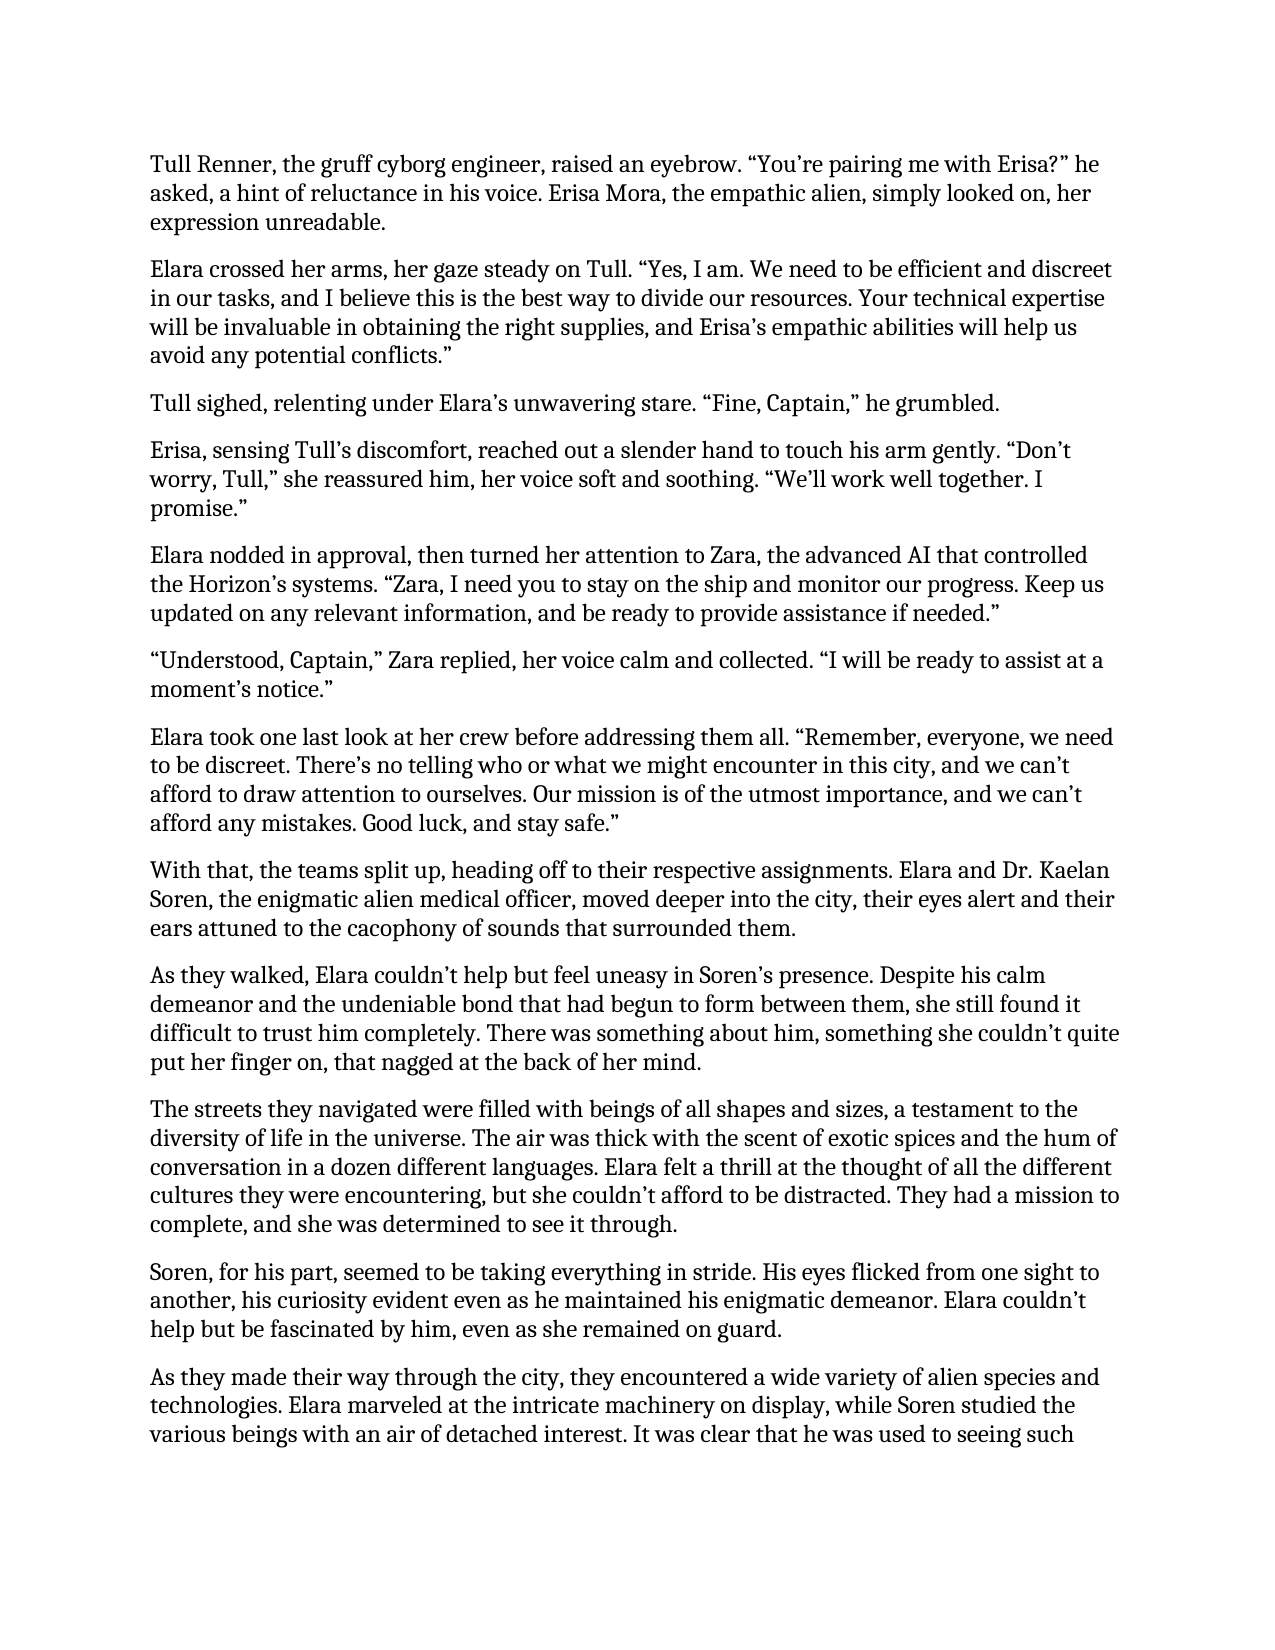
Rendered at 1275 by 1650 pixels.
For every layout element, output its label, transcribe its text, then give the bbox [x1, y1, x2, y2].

text Elara took one last look at her crew before addressing them all. “Remember, everyone, we need to be discreet. There’s no telling who or what we might encounter in this city, and we can’t afford to draw attention to ourselves. Our mission is of the utmost importance, and we can’t afford any mistakes. Good luck, and stay safe.” [150, 722, 1125, 837]
text Erisa, sensing Tull’s discomfort, reached out a slender hand to touch his arm gently. “Don’t worry, Tull,” she reassured him, her voice soft and soothing. “We’ll work well together. I promise.” [150, 436, 1125, 522]
text With that, the teams split up, heading off to their respective assignments. Elara and Dr. Kaelan Soren, the enigmatic alien medical officer, moved deeper into the city, their eyes alert and their ears attuned to the cacophony of sounds that surrounded them. [150, 856, 1125, 942]
text Soren, for his part, seemed to be taking everything in stride. His eyes flicked from one sight to another, his curiosity evident even as he maintained his enigmatic demeanor. Elara couldn’t help but be fascinated by him, even as she remained on guard. [150, 1257, 1125, 1344]
text As they walked, Elara couldn’t help but feel uneasy in Soren’s presence. Despite his calm demeanor and the undeniable bond that had begun to form between them, she still found it difficult to trust him completely. There was something about him, something she couldn’t quite put her finger on, that nagged at the back of her mind. [150, 961, 1125, 1076]
text Tull Renner, the gruff cyborg engineer, raised an eyebrow. “You’re pairing me with Erisa?” he asked, a hint of reluctance in his voice. Erisa Mora, the empathic alien, simply looked on, her expression unreadable. [150, 150, 1125, 236]
text Tull sighed, relenting under Elara’s unwavering stare. “Fine, Captain,” he grumbled. [150, 389, 1125, 417]
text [150, 1362, 1125, 1449]
text Elara crossed her arms, her gaze steady on Tull. “Yes, I am. We need to be efficient and discreet in our tasks, and I believe this is the best way to divide our resources. Your technical expertise will be invaluable in obtaining the right supplies, and Erisa’s empathic abilities will help us avoid any potential conflicts.” [150, 255, 1125, 370]
text “Understood, Captain,” Zara replied, her voice calm and collected. “I will be ready to assist at a moment’s notice.” [150, 646, 1125, 704]
text The streets they navigated were filled with beings of all shapes and sizes, a testament to the diversity of life in the universe. The air was thick with the scent of exotic spices and the hum of conversation in a dozen different languages. Elara felt a thrill at the thought of all the different cultures they were encountering, but she couldn’t afford to be distracted. They had a mission to complete, and she was determined to see it through. [150, 1095, 1125, 1239]
text Elara nodded in approval, then turned her attention to Zara, the advanced AI that controlled the Horizon’s systems. “Zara, I need you to stay on the ship and monitor our progress. Keep us updated on any relevant information, and be ready to provide assistance if needed.” [150, 541, 1125, 627]
